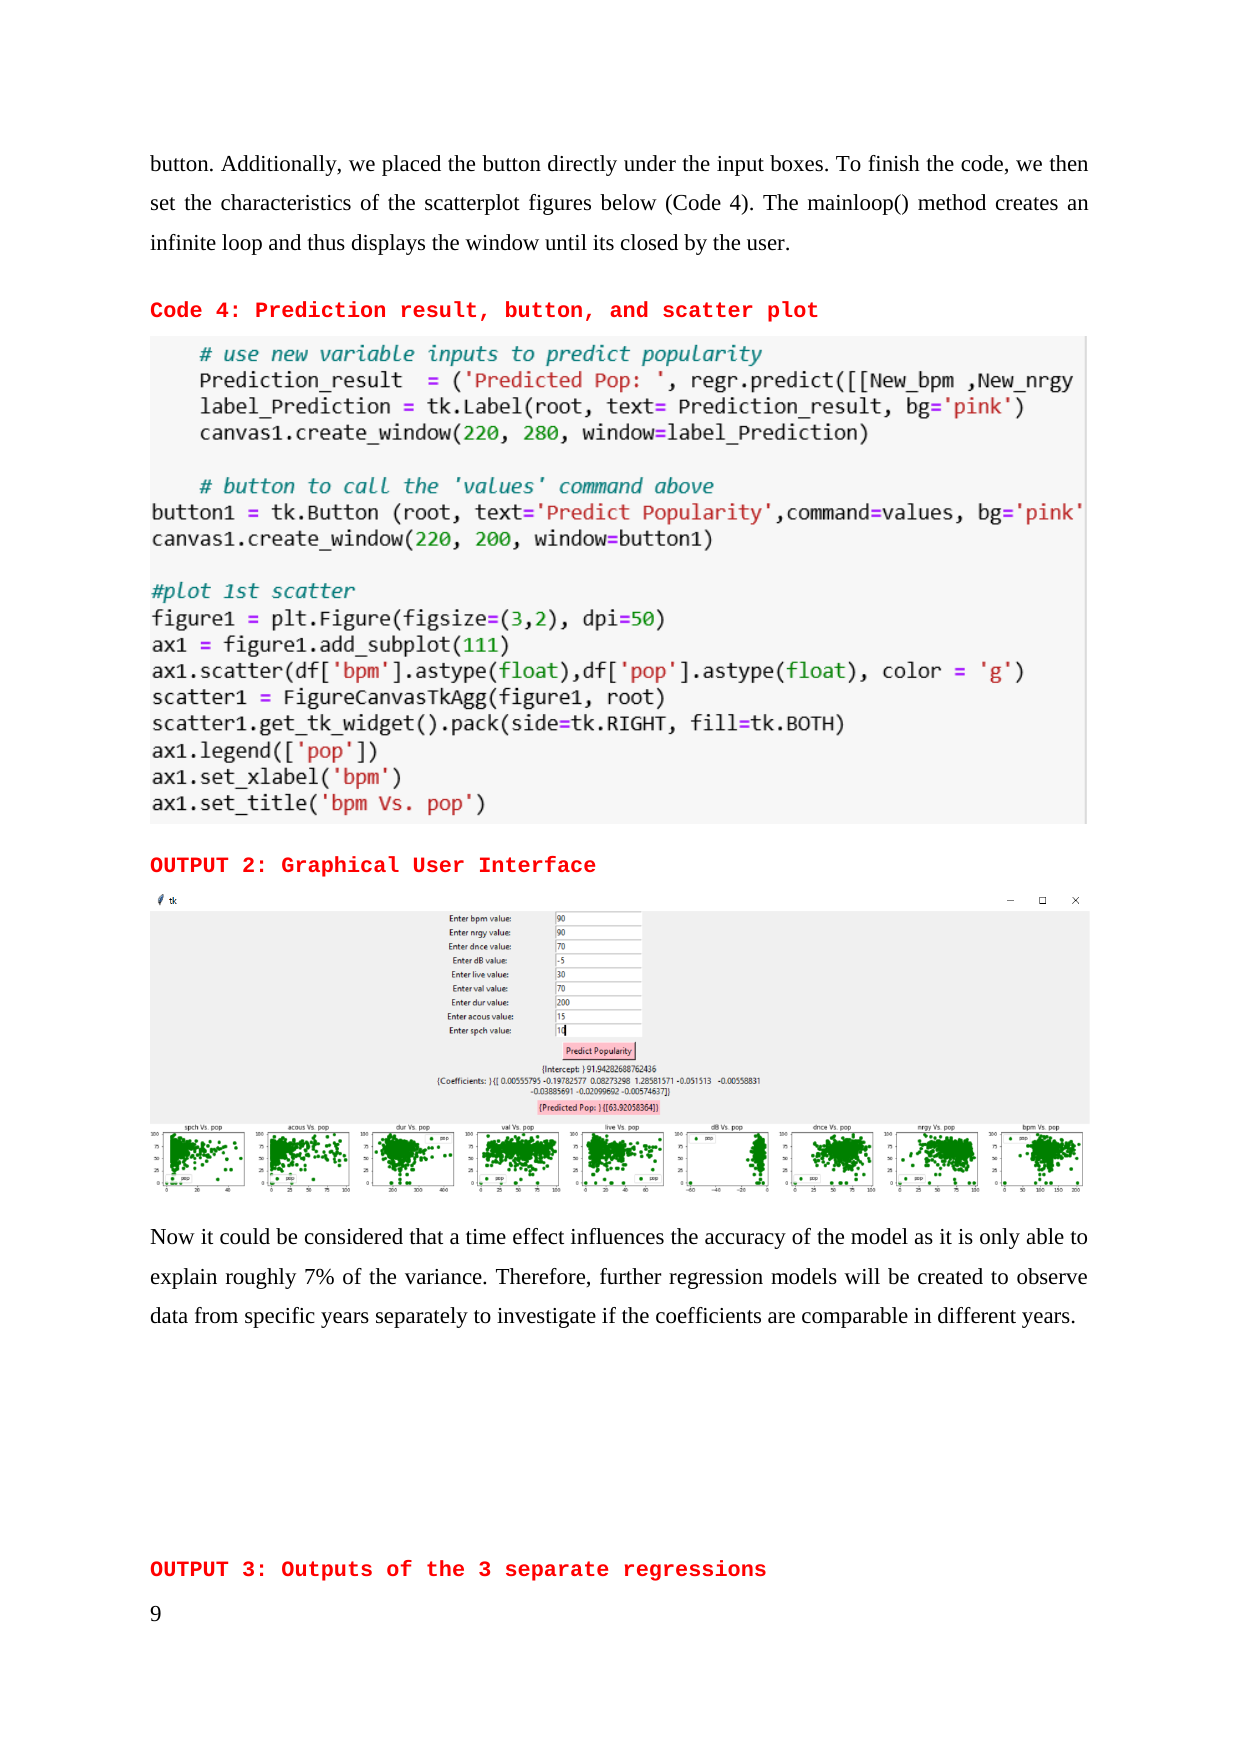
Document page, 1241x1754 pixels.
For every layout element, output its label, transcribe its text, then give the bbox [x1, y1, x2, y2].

text OUTPUT 3: Outputs of the 3 separate regressions [150, 1558, 1090, 1583]
picture [150, 891, 1090, 1193]
text Now it could be considered that a time effect influences the accuracy of the model as it is only able to explain roughly 7% of the variance. Therefore, further regression models will be created to observe data from specific years separately to investigate if the coefficients are comparable in different years. [150, 1223, 1090, 1328]
text Code 4: Prediction result, button, and scatter plot [150, 299, 1090, 323]
picture [150, 336, 1088, 824]
text OUTPUT 2: Graphical User Interface [150, 854, 1090, 878]
